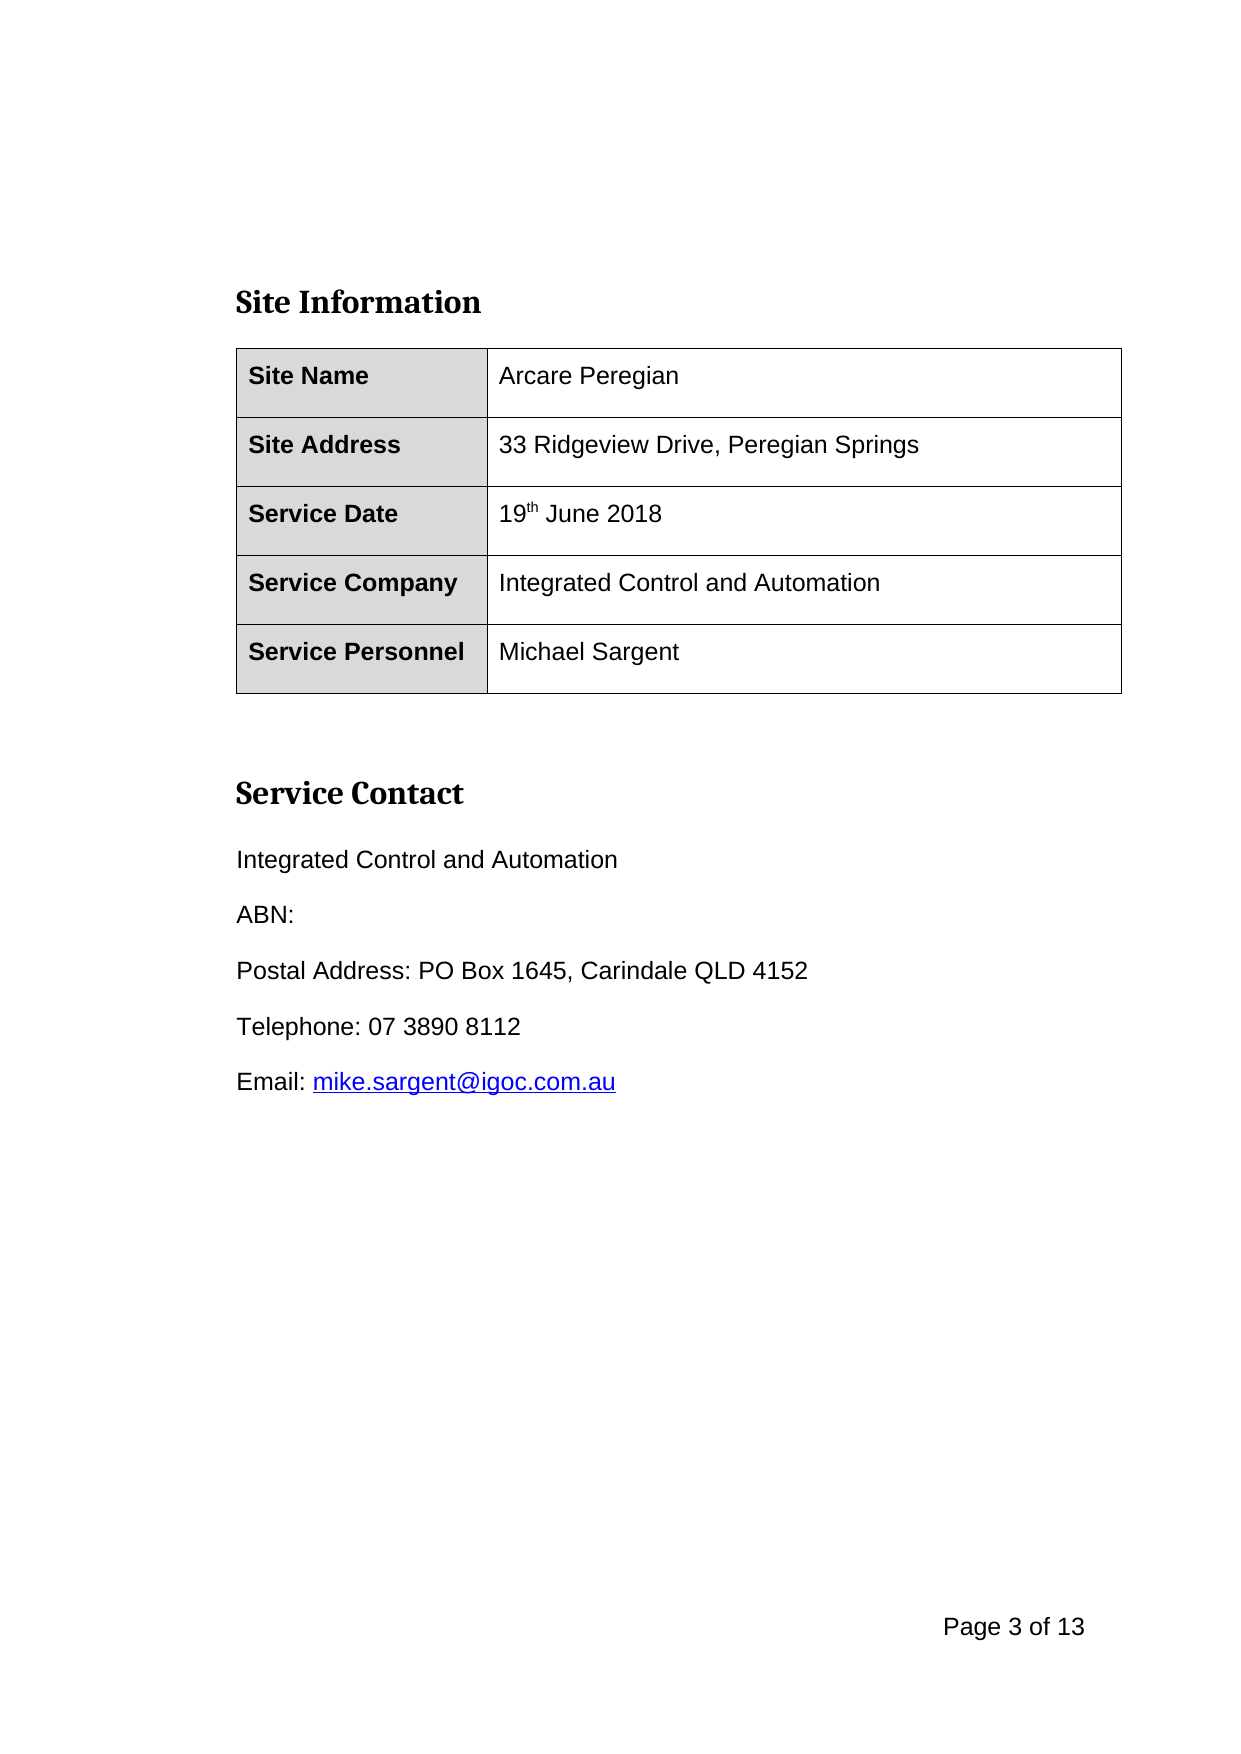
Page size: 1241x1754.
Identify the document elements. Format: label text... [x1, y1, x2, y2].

text Email: mike.sargent@igoc.com.au [236, 1067, 1122, 1096]
table_cell Integrated Control and Automation [488, 556, 1121, 624]
table_cell Service Company [237, 556, 487, 624]
table_cell 19th June 2018 [488, 487, 1121, 555]
table_cell 33 Ridgeview Drive, Peregian Springs [488, 418, 1121, 486]
table_cell Michael Sargent [488, 625, 1121, 693]
table_cell Site Address [237, 418, 487, 486]
table_header Arcare Peregian [488, 349, 1121, 417]
text Integrated Control and Automation [236, 844, 1122, 873]
text ABN: [236, 900, 1122, 929]
subtitle Site Information [236, 284, 1122, 322]
table_cell Service Personnel [237, 625, 487, 693]
table_header Site Name [237, 349, 487, 417]
subtitle Service Contact [236, 774, 1122, 813]
text Postal Address: PO Box 1645, Carindale QLD 4152 [236, 956, 1122, 984]
text Telephone: 07 3890 8112 [236, 1011, 1122, 1040]
table_cell Service Date [237, 487, 487, 555]
